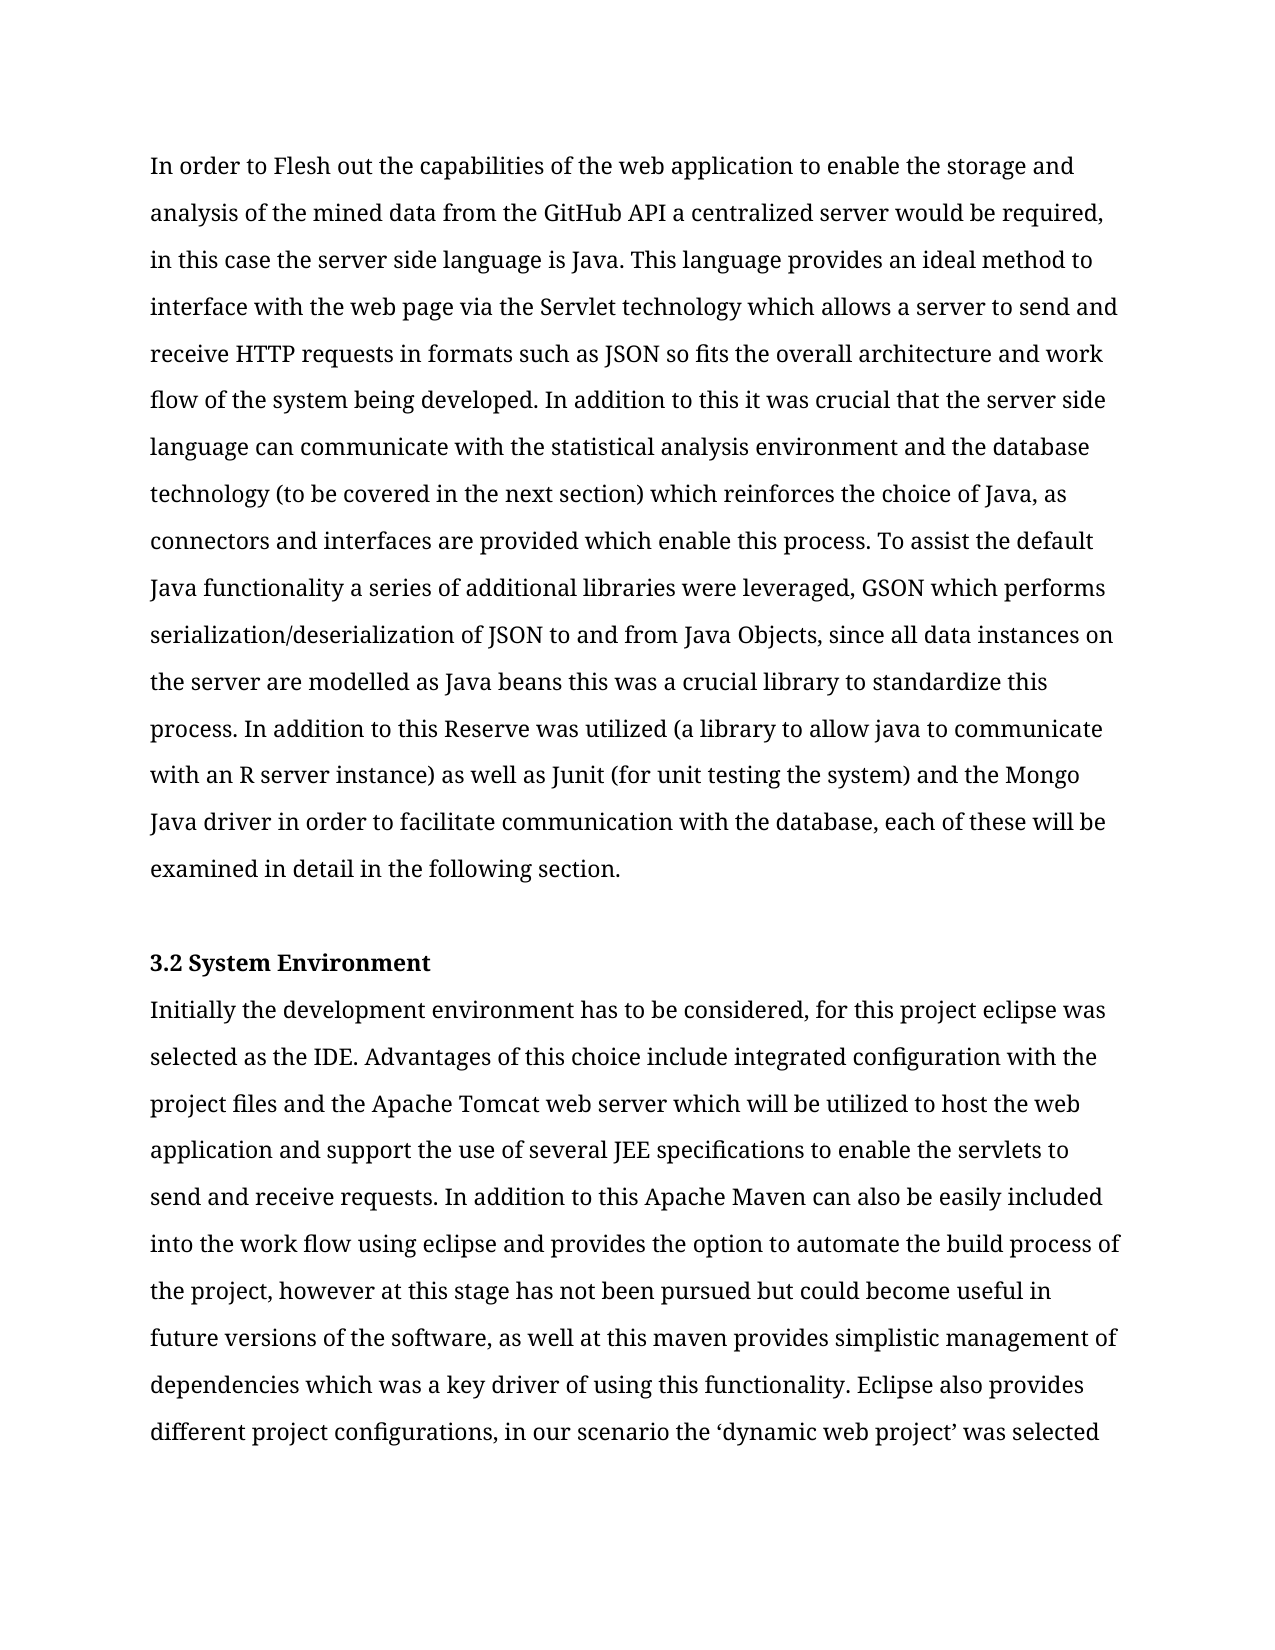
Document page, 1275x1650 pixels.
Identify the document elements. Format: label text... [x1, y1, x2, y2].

text 3.2 System Environment [150, 947, 1125, 978]
